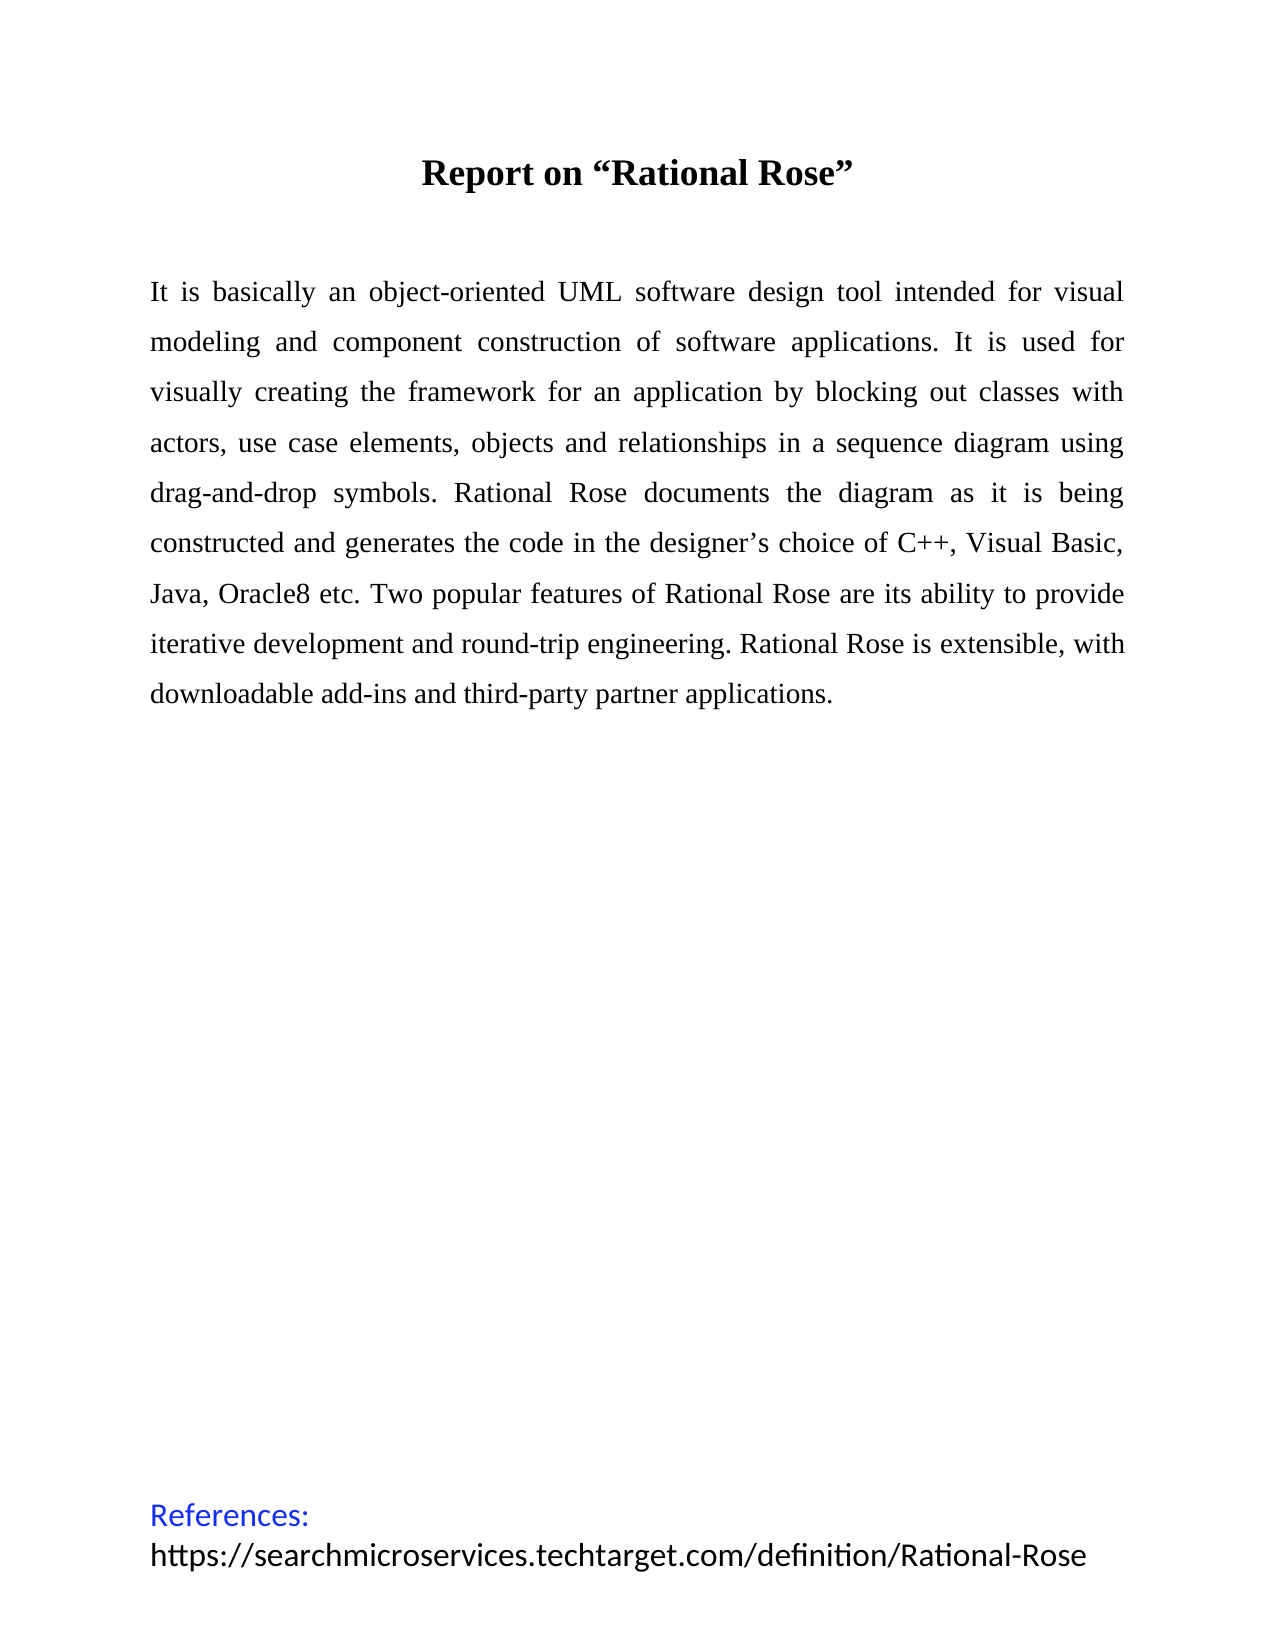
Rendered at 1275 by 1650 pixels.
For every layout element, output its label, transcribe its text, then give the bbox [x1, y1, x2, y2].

text It is basically an object-oriented UML software design tool intended for visual modeling and component construction of software applications. It is used for visually creating the framework for an application by blocking out classes with actors, use case elements, objects and relationships in a sequence diagram using drag-and-drop symbols. Rational Rose documents the diagram as it is being constructed and generates the code in the designer’s choice of C++, Visual Basic, Java, Oracle8 etc. Two popular features of Rational Rose are its ability to provide iterative development and round-trip engineering. Rational Rose is extensible, with downloadable add-ins and third-party partner applications. [150, 274, 1125, 710]
text Report on “Rational Rose” [150, 150, 1125, 193]
